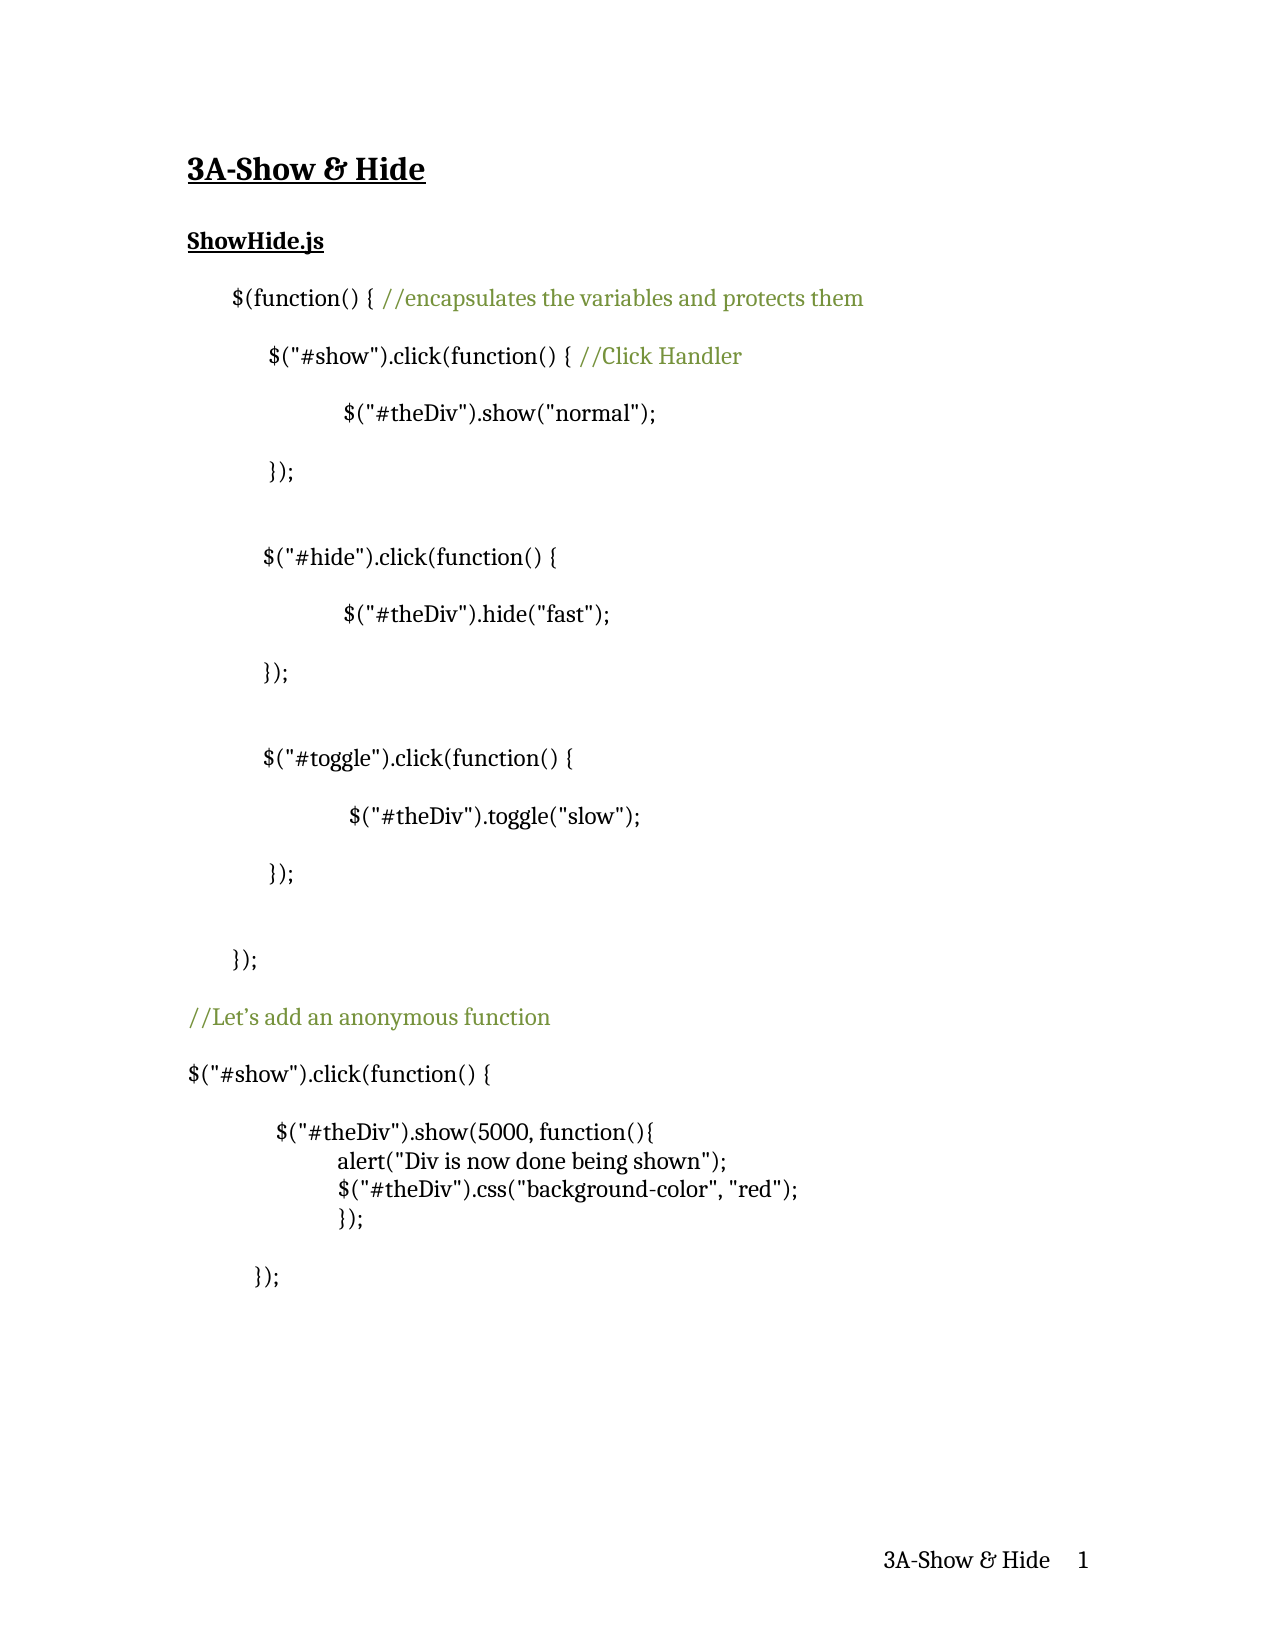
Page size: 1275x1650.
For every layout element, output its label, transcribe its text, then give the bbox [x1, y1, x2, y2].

text $("#show").click(function() { //Click Handler [187, 342, 1087, 370]
text }); [187, 658, 1087, 687]
text $(function() { //encapsulates the variables and protects them [187, 284, 1087, 313]
text }); [187, 859, 1087, 888]
text //Let’s add an anonymous function [187, 1003, 1087, 1032]
text }); [187, 457, 1087, 485]
text 3A-Show & Hide [187, 150, 1087, 188]
text $("#theDiv").css("background-color", "red"); [187, 1175, 1087, 1204]
text }); [187, 945, 1087, 974]
text }); [187, 1204, 1087, 1233]
text $("#show").click(function() { [187, 1060, 1087, 1089]
text $("#theDiv").show(5000, function(){ [187, 1118, 1087, 1147]
text $("#theDiv").toggle("slow"); [187, 802, 1087, 830]
text $("#theDiv").hide("fast"); [187, 600, 1087, 629]
text alert("Div is now done being shown"); [187, 1147, 1087, 1175]
text ShowHide.js [187, 227, 1087, 255]
text $("#hide").click(function() { [187, 543, 1087, 572]
text }); [187, 1262, 1087, 1290]
text $("#toggle").click(function() { [187, 744, 1087, 773]
text $("#theDiv").show("normal"); [187, 399, 1087, 428]
